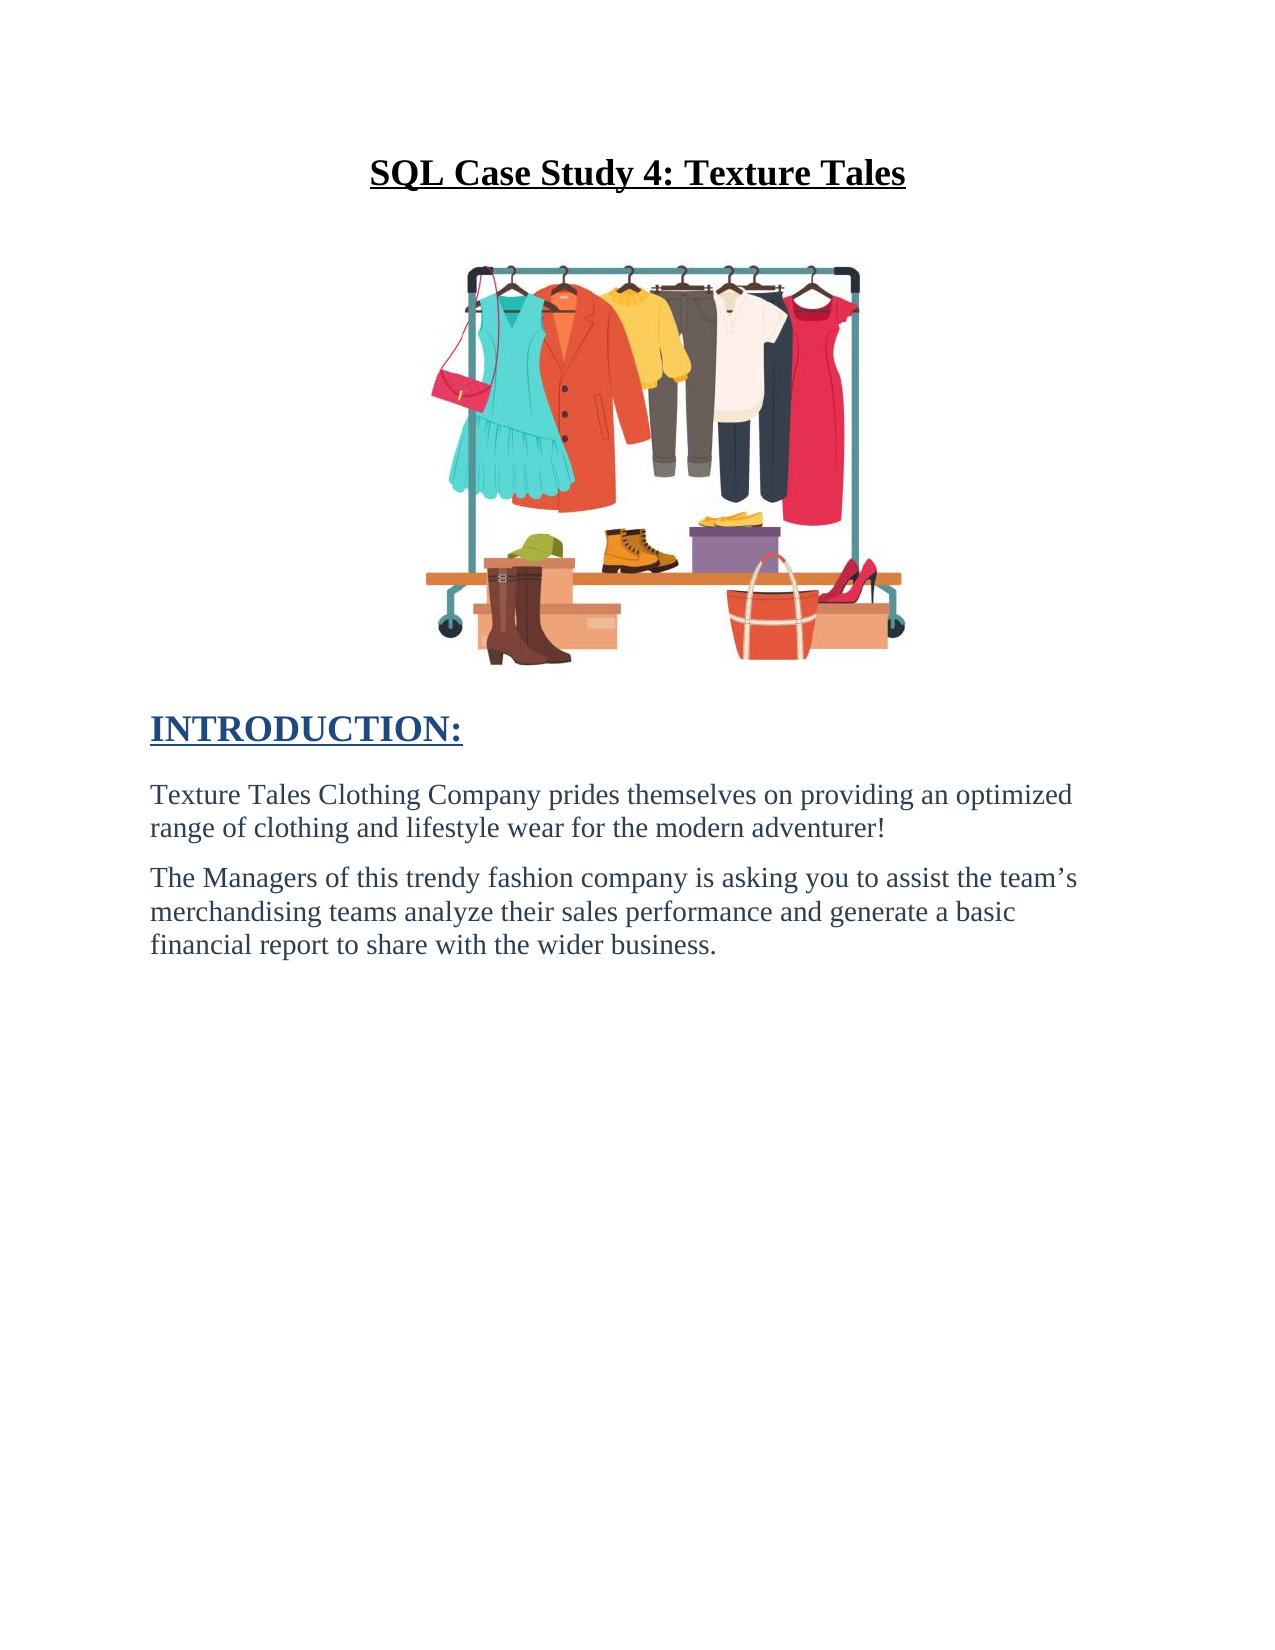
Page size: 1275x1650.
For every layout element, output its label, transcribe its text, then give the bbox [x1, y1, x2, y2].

text The Managers of this trendy fashion company is asking you to assist the team’s merchandising teams analyze their sales performance and generate a basic financial report to share with the wider business. [150, 860, 1125, 961]
text Texture Tales Clothing Company prides themselves on providing an optimized range of clothing and lifestyle wear for the modern adventurer! [150, 777, 1125, 844]
text INTRODUCTION: [150, 706, 1125, 749]
text SQL Case Study 4: Texture Tales [150, 150, 1125, 193]
picture [363, 220, 963, 682]
